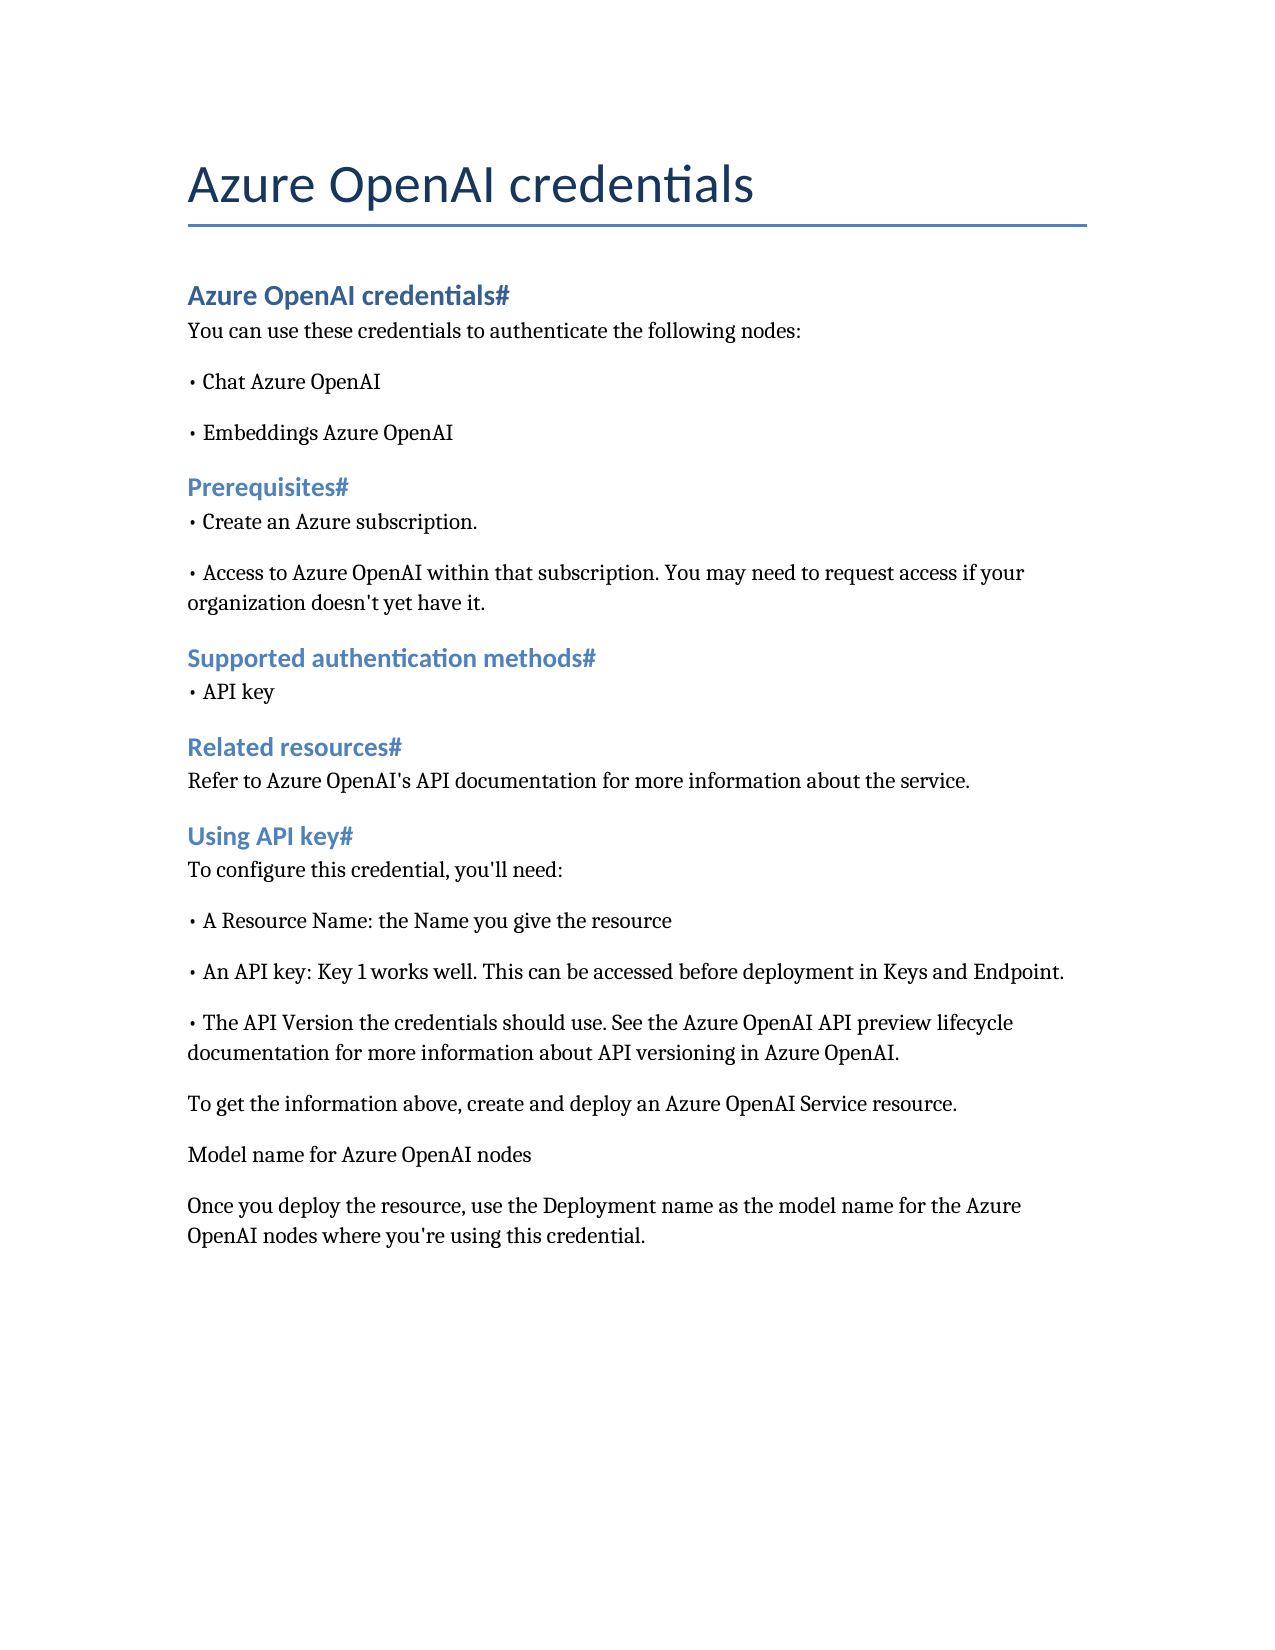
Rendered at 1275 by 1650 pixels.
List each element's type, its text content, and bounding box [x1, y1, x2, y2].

text Once you deploy the resource, use the Deployment name as the model name for the Azure OpenAI nodes where you're using this credential. [187, 1193, 1087, 1250]
text • Embeddings Azure OpenAI [187, 419, 1087, 446]
subtitle Using API key# [187, 819, 1087, 852]
text • Create an Azure subscription. [187, 508, 1087, 535]
text • The API Version the credentials should use. See the Azure OpenAI API preview lifecycle documentation for more information about API versioning in Azure OpenAI. [187, 1010, 1087, 1066]
text Refer to Azure OpenAI's API documentation for more information about the service. [187, 768, 1087, 794]
text Model name for Azure OpenAI nodes [187, 1142, 1087, 1168]
subtitle Supported authentication methods# [187, 641, 1087, 674]
text To configure this credential, you'll need: [187, 857, 1087, 883]
text To get the information above, create and deploy an Azure OpenAI Service resource. [187, 1091, 1087, 1117]
text You can use these credentials to authenticate the following nodes: [187, 317, 1087, 344]
text • An API key: Key 1 works well. This can be accessed before deployment in Keys and Endpoint. [187, 959, 1087, 985]
title Azure OpenAI credentials [187, 150, 1087, 227]
subtitle Prerequisites# [187, 471, 1087, 504]
text • A Resource Name: the Name you give the resource [187, 908, 1087, 934]
text • API key [187, 679, 1087, 705]
text • Access to Azure OpenAI within that subscription. You may need to request access if your organization doesn't yet have it. [187, 559, 1087, 616]
subtitle Related resources# [187, 730, 1087, 763]
subtitle Azure OpenAI credentials# [187, 277, 1087, 312]
text • Chat Azure OpenAI [187, 368, 1087, 395]
